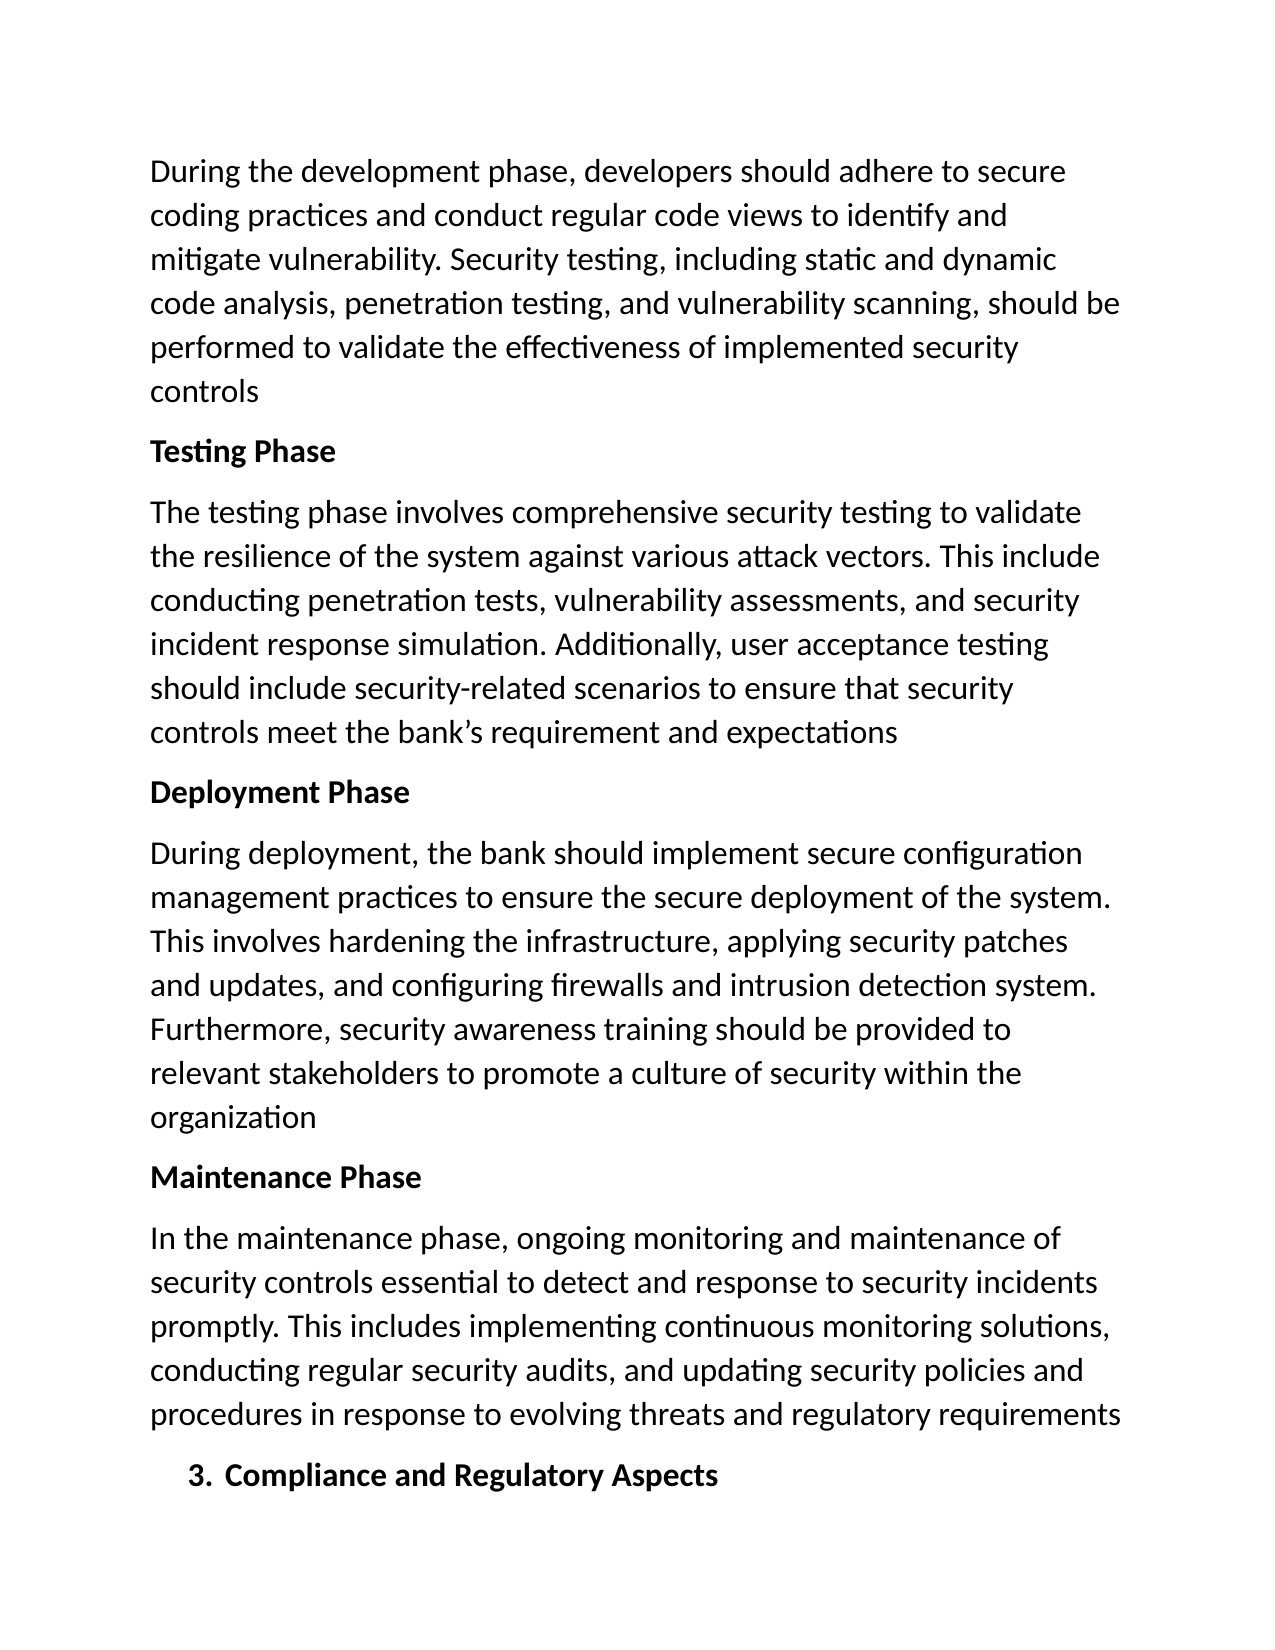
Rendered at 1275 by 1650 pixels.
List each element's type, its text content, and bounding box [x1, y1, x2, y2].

text In the maintenance phase, ongoing monitoring and maintenance of security controls essential to detect and response to security incidents promptly. This includes implementing continuous monitoring solutions, conducting regular security audits, and updating security policies and procedures in response to evolving threats and regulatory requirements [150, 1217, 1125, 1434]
text During the development phase, developers should adhere to secure coding practices and conduct regular code views to identify and mitigate vulnerability. Security testing, including static and dynamic code analysis, penetration testing, and vulnerability scanning, should be performed to validate the effectiveness of implemented security controls [150, 150, 1125, 411]
list Compliance and Regulatory Aspects [187, 1453, 1125, 1494]
text Deployment Phase [150, 771, 1125, 812]
text Maintenance Phase [150, 1156, 1125, 1197]
text During deployment, the bank should implement secure configuration management practices to ensure the secure deployment of the system. This involves hardening the infrastructure, applying security patches and updates, and configuring firewalls and intrusion detection system. Furthermore, security awareness training should be provided to relevant stakeholders to promote a culture of security within the organization [150, 832, 1125, 1137]
text Testing Phase [150, 430, 1125, 471]
text The testing phase involves comprehensive security testing to validate the resilience of the system against various attack vectors. This include conducting penetration tests, vulnerability assessments, and security incident response simulation. Additionally, user acceptance testing should include security-related scenarios to ensure that security controls meet the bank’s requirement and expectations [150, 491, 1125, 752]
